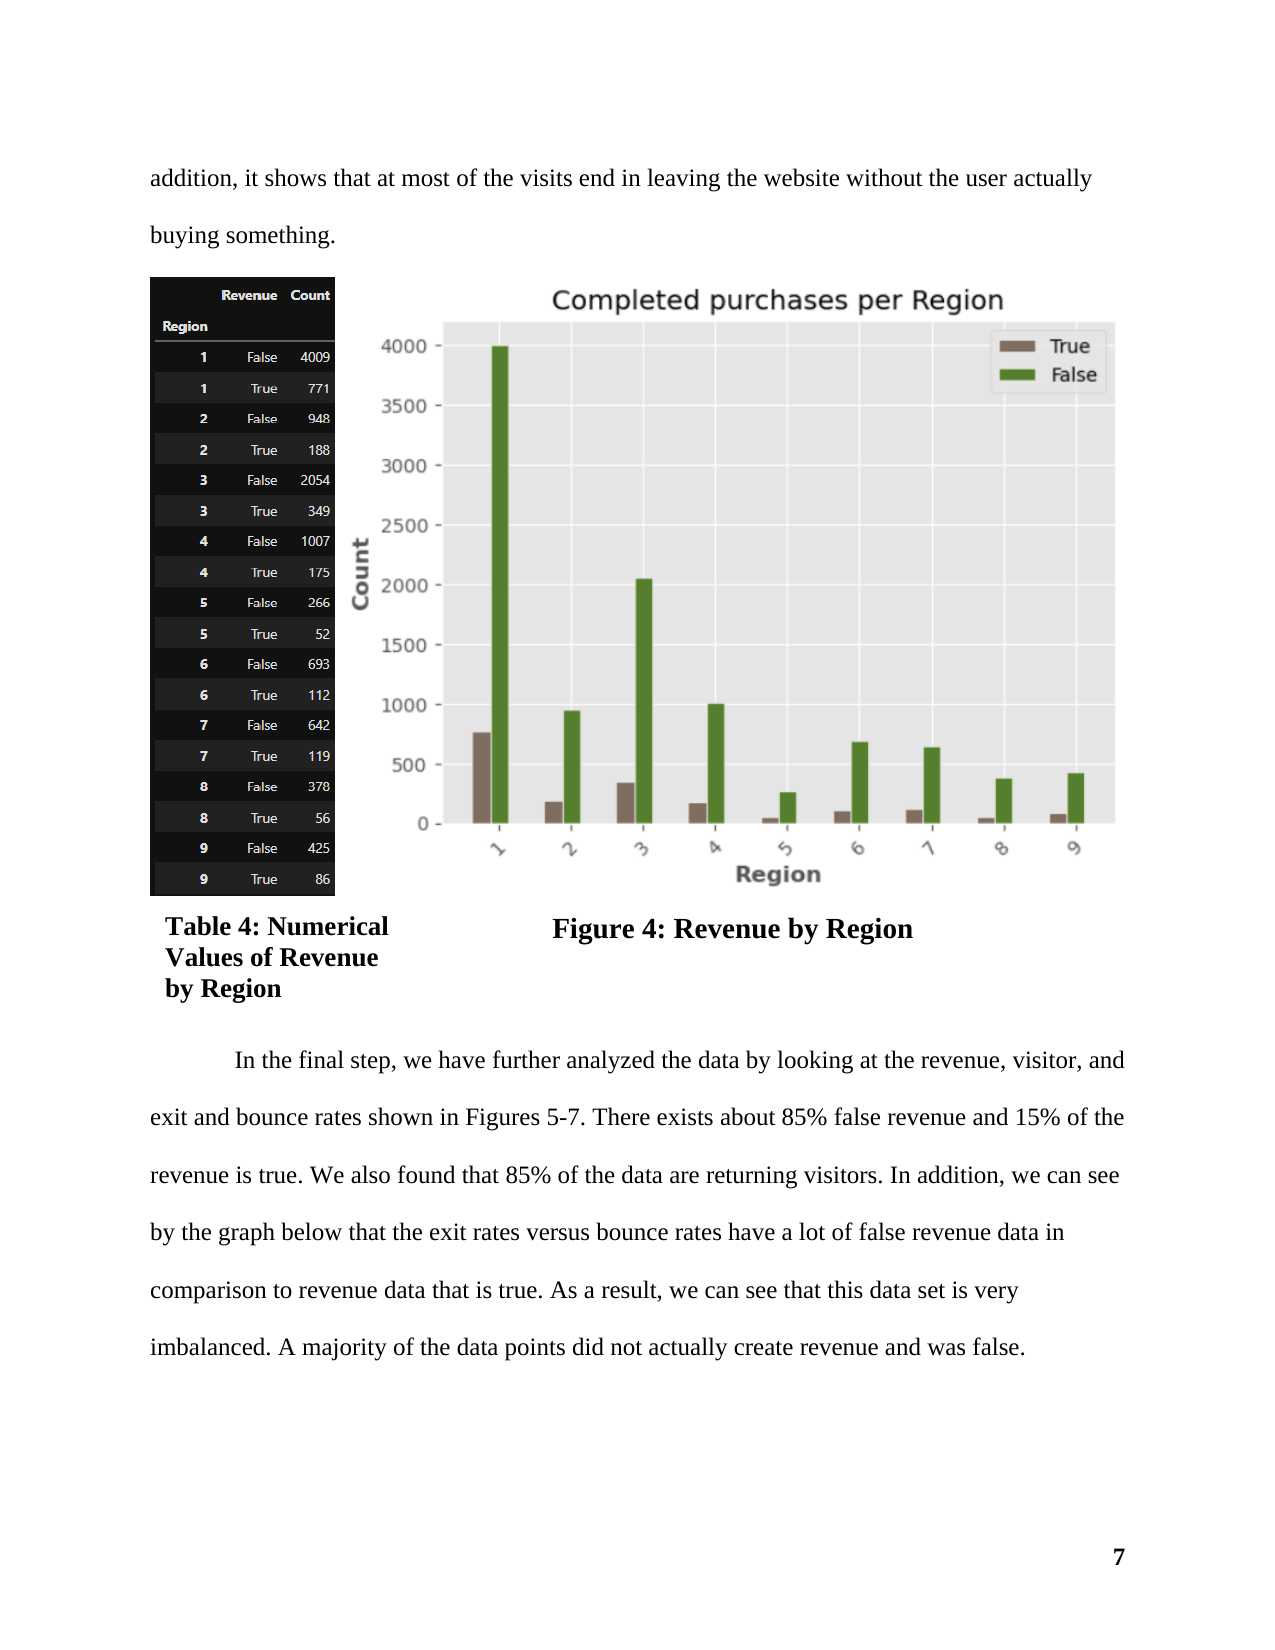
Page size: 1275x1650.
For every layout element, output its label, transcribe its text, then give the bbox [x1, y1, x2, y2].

picture [341, 278, 1124, 895]
picture [150, 277, 335, 896]
text In the final step, we have further analyzed the data by looking at the revenue, visitor, and exit and bounce rates shown in Figures 5-7. There exists about 85% false revenue and 15% of the revenue is true. We also found that 85% of the data are returning visitors. In addition, we can see by the graph below that the exit rates versus bounce rates have a lot of false revenue data in comparison to revenue data that is true. As a result, we can see that this data set is very imbalanced. A majority of the data points did not actually create revenue and was false. [150, 1045, 1125, 1361]
